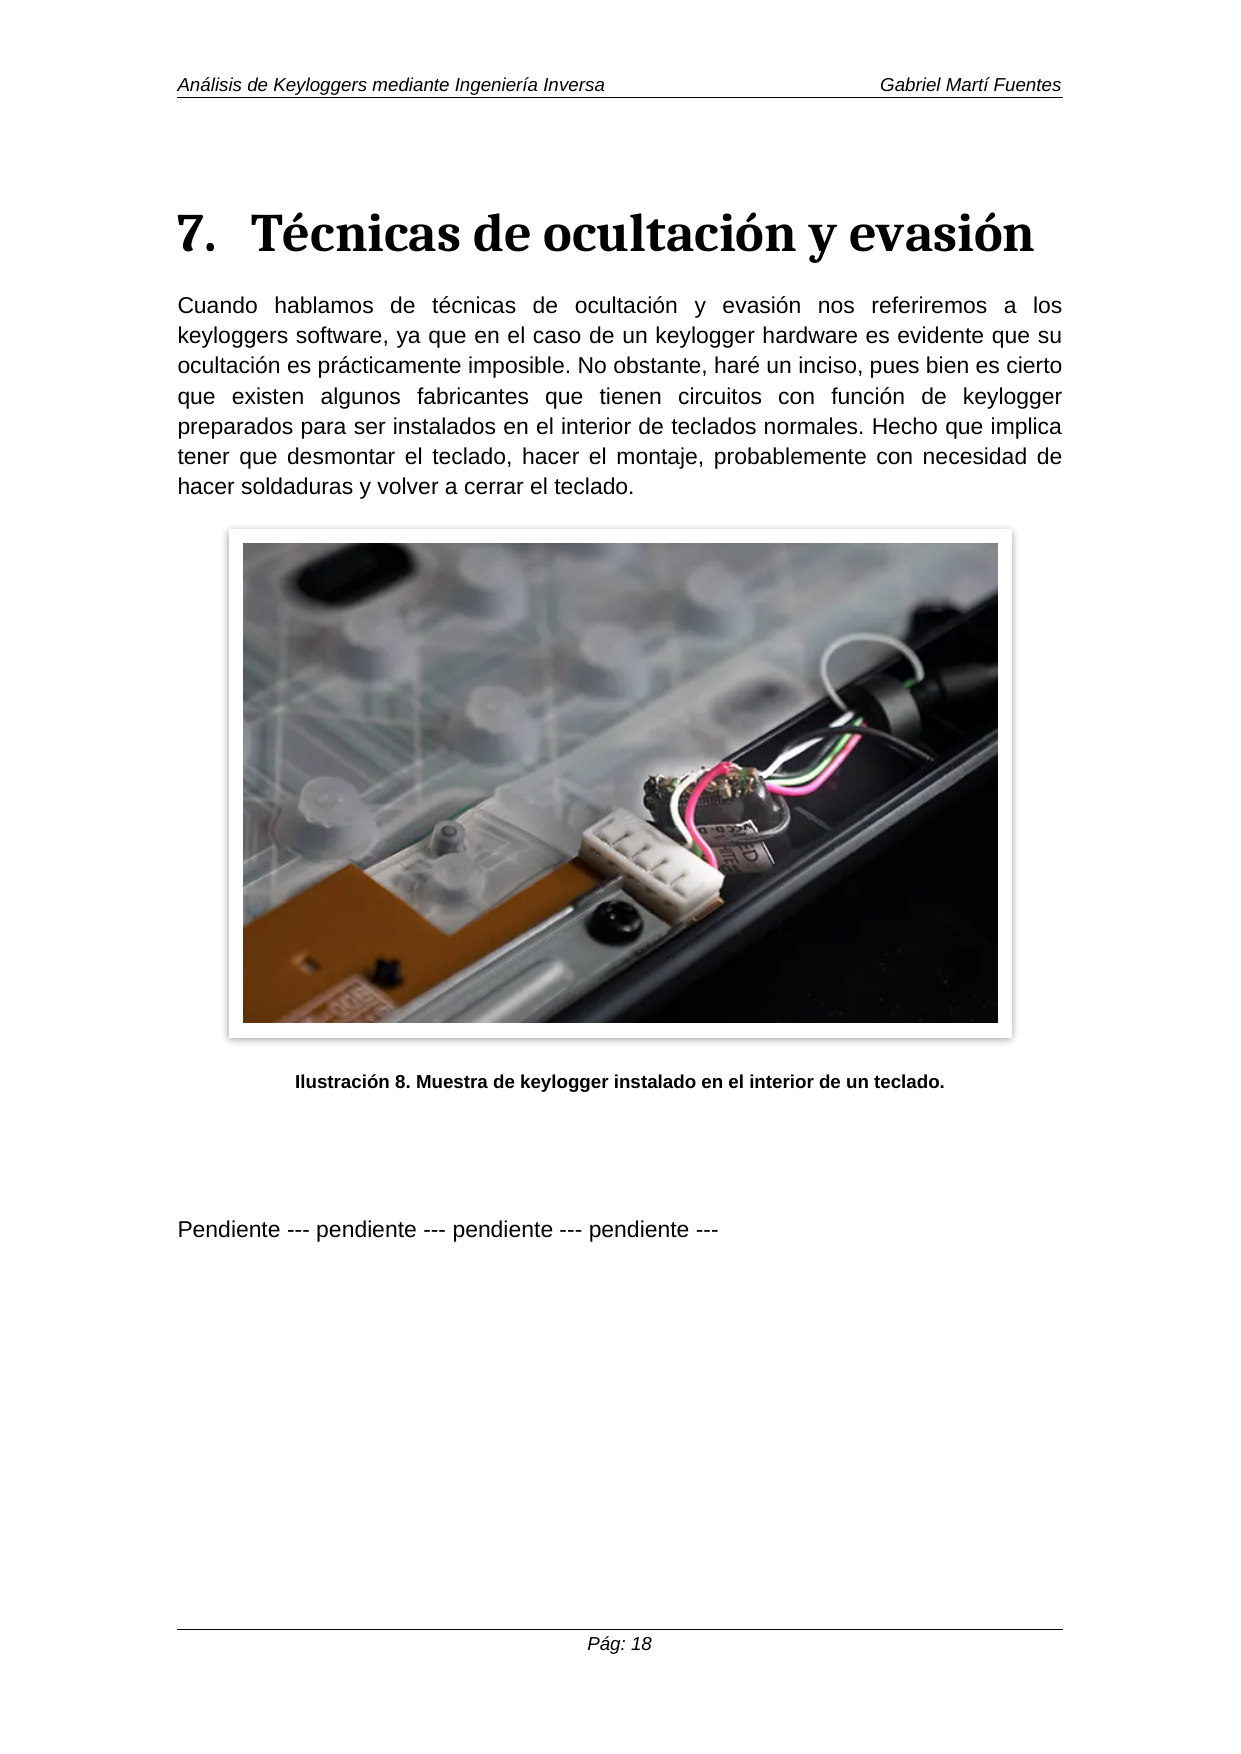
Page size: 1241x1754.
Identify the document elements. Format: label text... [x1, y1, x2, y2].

text Ilustración 8. Muestra de keylogger instalado en el interior de un teclado. [177, 1071, 1063, 1093]
picture [243, 543, 998, 1023]
text Cuando hablamos de técnicas de ocultación y evasión nos referiremos a los keyloggers software, ya que en el caso de un keylogger hardware es evidente que su ocultación es prácticamente imposible. No obstante, haré un inciso, pues bien es cierto que existen algunos fabricantes que tienen circuitos con función de keylogger preparados para ser instalados en el interior de teclados normales. Hecho que implica tener que desmontar el teclado, hacer el montaje, probablemente con necesidad de hacer soldaduras y volver a cerrar el teclado. [177, 292, 1063, 500]
text Pendiente --- pendiente --- pendiente --- pendiente --- [177, 1216, 1063, 1242]
subtitle Técnicas de ocultación y evasión [177, 203, 1063, 265]
